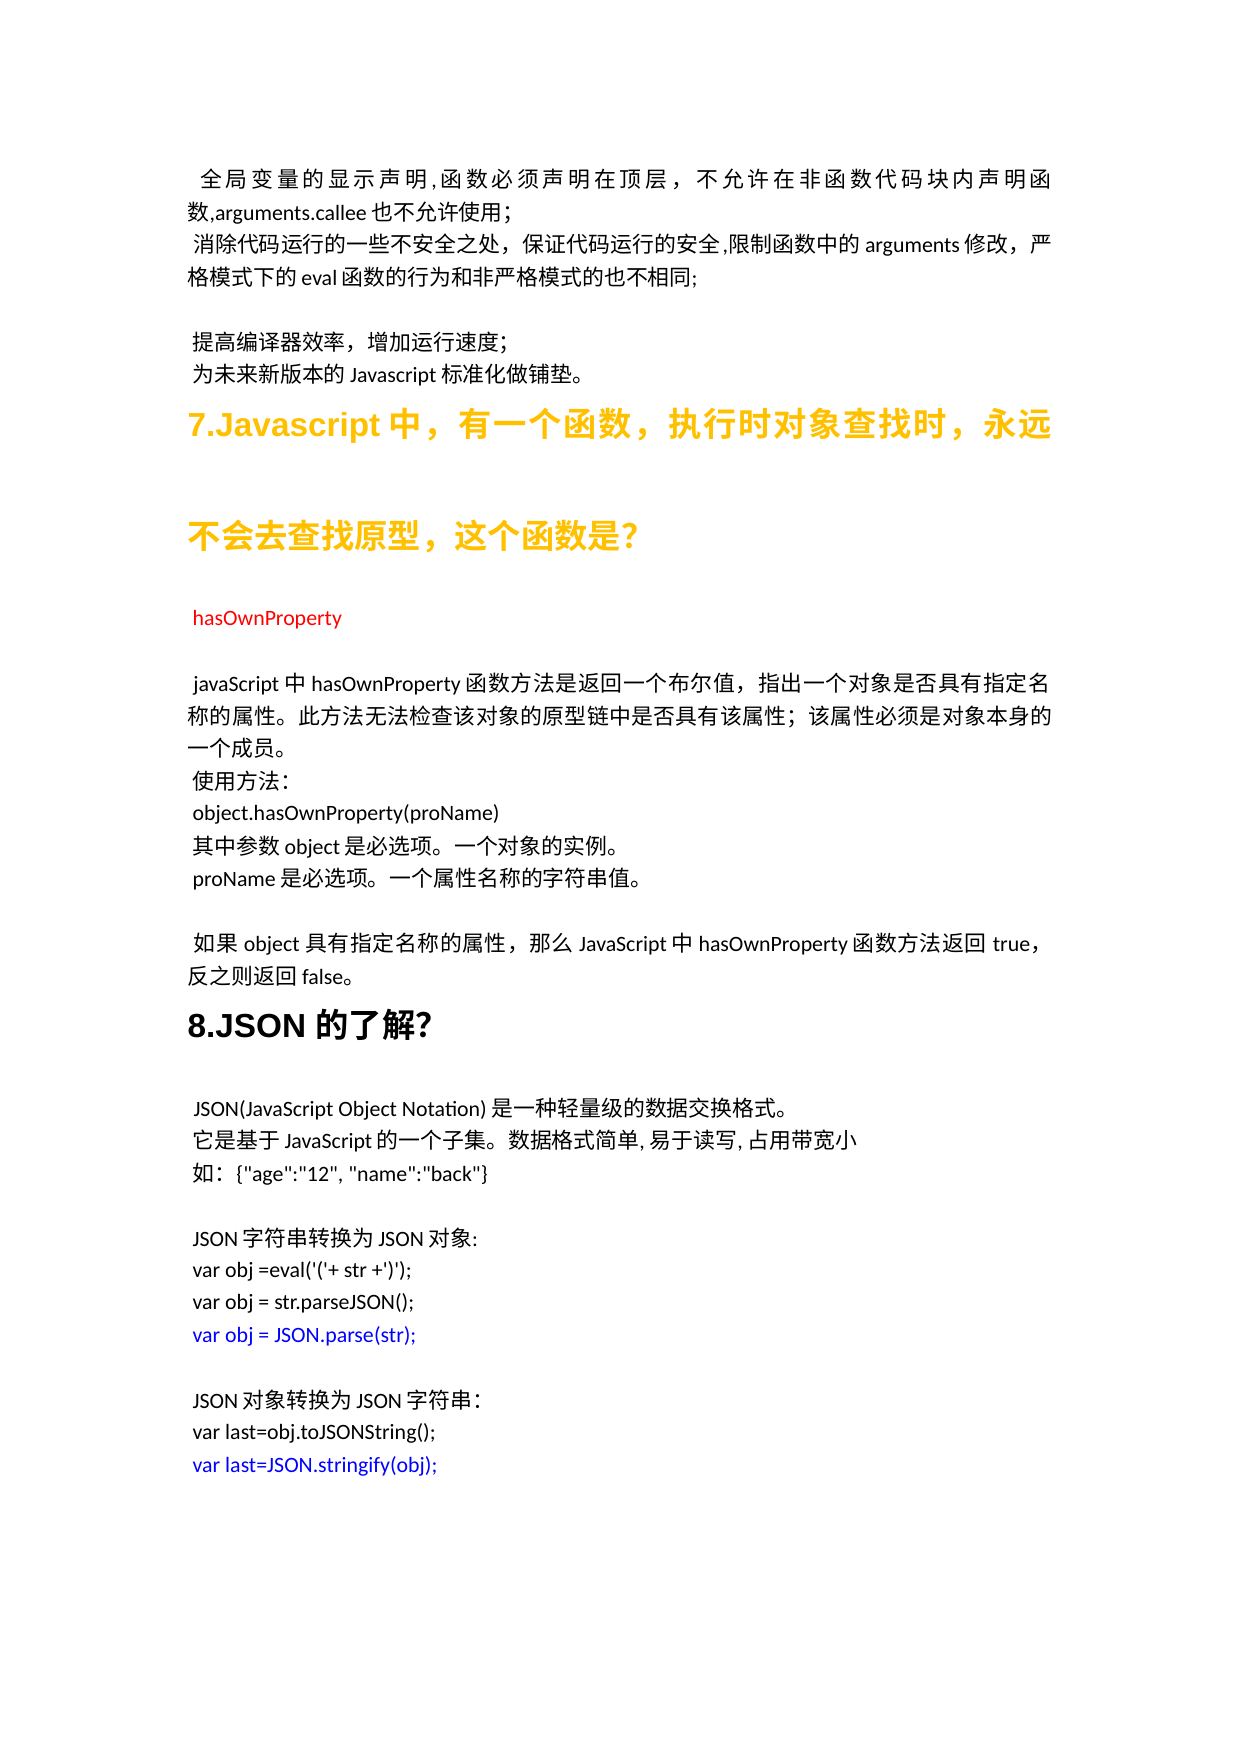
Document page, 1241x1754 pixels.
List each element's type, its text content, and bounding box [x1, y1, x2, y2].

text 它是基于JavaScript的一个子集。数据格式简单, 易于读写, 占用带宽小 [187, 1123, 1053, 1156]
text JSON字符串转换为JSON对象: [187, 1221, 1053, 1253]
text 使用方法： [187, 763, 1053, 796]
text var obj =eval('('+ str +')'); [187, 1253, 1053, 1286]
text JSON对象转换为JSON字符串： [187, 1383, 1053, 1416]
text var obj = JSON.parse(str); [187, 1318, 1053, 1351]
text 全局变量的显示声明,函数必须声明在顶层，不允许在非函数代码块内声明函数,arguments.callee也不允许使用； [187, 162, 1053, 227]
subtitle 8.JSON 的了解？ [187, 991, 1053, 1056]
text javaScript中hasOwnProperty函数方法是返回一个布尔值，指出一个对象是否具有指定名称的属性。此方法无法检查该对象的原型链中是否具有该属性；该属性必须是对象本身的一个成员。 [187, 666, 1053, 763]
text hasOwnProperty [187, 601, 1053, 633]
text var last=obj.toJSONString(); [187, 1416, 1053, 1448]
text 如果 object 具有指定名称的属性，那么JavaScript中hasOwnProperty函数方法返回 true，反之则返回 false。 [187, 926, 1053, 991]
text var last=JSON.stringify(obj); [187, 1448, 1053, 1481]
text 其中参数object是必选项。一个对象的实例。 [187, 828, 1053, 861]
text 提高编译器效率，增加运行速度； [187, 324, 1053, 357]
subtitle 7.Javascript中，有一个函数，执行时对象查找时，永远不会去查找原型，这个函数是？ [187, 389, 1053, 566]
text 为未来新版本的Javascript标准化做铺垫。 [187, 357, 1053, 389]
text JSON(JavaScript Object Notation) 是一种轻量级的数据交换格式。 [187, 1091, 1053, 1123]
text object.hasOwnProperty(proName) [187, 796, 1053, 828]
text 如：{"age":"12", "name":"back"} [187, 1156, 1053, 1188]
text var obj = str.parseJSON(); [187, 1286, 1053, 1318]
text proName是必选项。一个属性名称的字符串值。 [187, 861, 1053, 893]
text 消除代码运行的一些不安全之处，保证代码运行的安全,限制函数中的arguments修改，严格模式下的eval函数的行为和非严格模式的也不相同; [187, 227, 1053, 292]
